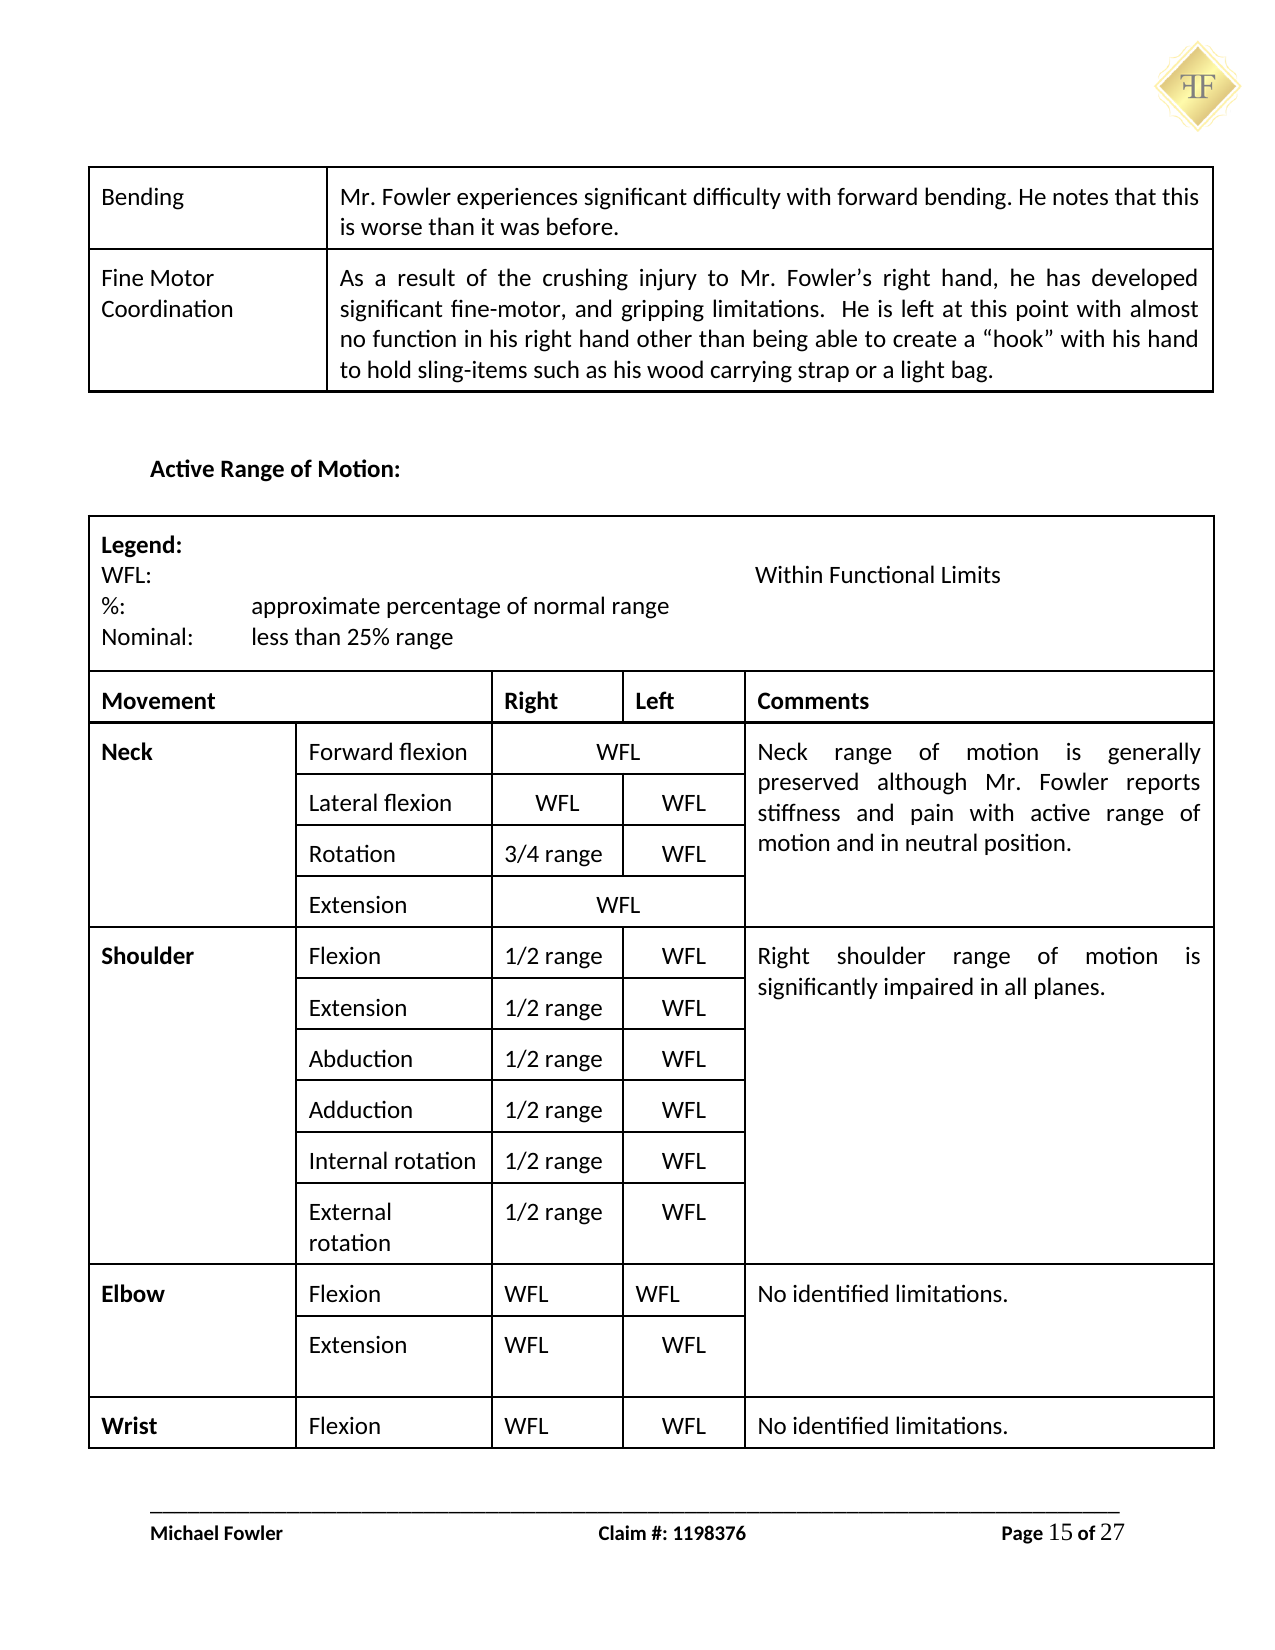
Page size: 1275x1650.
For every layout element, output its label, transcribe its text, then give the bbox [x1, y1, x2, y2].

table_cell 1/2 range [493, 1030, 622, 1079]
table_cell WFL [624, 1133, 744, 1182]
table_cell Extension [297, 877, 491, 926]
table_cell Flexion [297, 928, 491, 977]
table_cell Abduction [297, 1030, 491, 1079]
table_cell 1/2 range [493, 928, 622, 977]
table_cell WFL [624, 1317, 744, 1396]
table_cell Flexion [297, 1265, 491, 1314]
table_cell Shoulder [90, 928, 295, 1263]
table_cell WFL [624, 1030, 744, 1079]
table_cell 1/2 range [493, 1133, 622, 1182]
table_cell Neck range of motion is generally preserved although Mr. Fowler reports stiffness and pain with active range of motion and in neutral position. [746, 724, 1213, 926]
table_cell External rotation [297, 1184, 491, 1263]
picture [1153, 28, 1243, 141]
table_cell WFL [624, 1398, 744, 1447]
table_cell Neck [90, 724, 295, 926]
table_cell No identified limitations. [746, 1398, 1213, 1447]
table_cell WFL [493, 877, 744, 926]
text Active Range of Motion: [150, 453, 1125, 484]
table_cell 3/4 range [493, 826, 622, 875]
table_cell WFL [624, 928, 744, 977]
table_cell Elbow [90, 1265, 295, 1396]
table_cell Comments [746, 672, 1213, 721]
table_cell WFL [493, 1265, 622, 1314]
table_cell WFL [624, 1265, 744, 1314]
table_cell Fine Motor Coordination [90, 250, 326, 390]
table_cell Extension [297, 1317, 491, 1396]
table_cell WFL [624, 775, 744, 824]
table_cell WFL [493, 724, 744, 772]
table_cell No identified limitations. [746, 1265, 1213, 1396]
table_cell WFL [493, 1317, 622, 1396]
table_cell Internal rotation [297, 1133, 491, 1182]
table_cell WFL [624, 826, 744, 875]
table_cell Flexion [297, 1398, 491, 1447]
table_cell Mr. Fowler experiences significant difficulty with forward bending. He notes that this is worse than it was before. [328, 168, 1212, 248]
table_cell Right shoulder range of motion is significantly impaired in all planes. [746, 928, 1213, 1263]
table_cell WFL [624, 979, 744, 1028]
table_cell As a result of the crushing injury to Mr. Fowler’s right hand, he has developed significant fine-motor, and gripping limitations. He is left at this point with almost no function in his right hand other than being able to create a “hook” with his hand to hold sling-items such as his wood carrying strap or a light bag. [328, 250, 1212, 390]
table_cell Wrist [90, 1398, 295, 1447]
table_cell Lateral flexion [297, 775, 491, 824]
table_cell WFL [624, 1184, 744, 1263]
table_cell Bending [90, 168, 326, 248]
table_cell WFL [493, 1398, 622, 1447]
table_cell WFL [624, 1081, 744, 1131]
table_header Legend: WFL: Within Functional Limits %: approximate percentage of normal range Nominal: less than 25% range [90, 517, 1213, 670]
table_cell 1/2 range [493, 1081, 622, 1131]
table_cell 1/2 range [493, 979, 622, 1028]
table_cell Forward flexion [297, 724, 491, 772]
table_cell Left [624, 672, 744, 721]
table_cell Extension [297, 979, 491, 1028]
table_cell Adduction [297, 1081, 491, 1131]
table_cell WFL [493, 775, 622, 824]
table_cell Right [493, 672, 622, 721]
table_cell 1/2 range [493, 1184, 622, 1263]
table_cell Rotation [297, 826, 491, 875]
table_cell Movement [90, 672, 491, 721]
